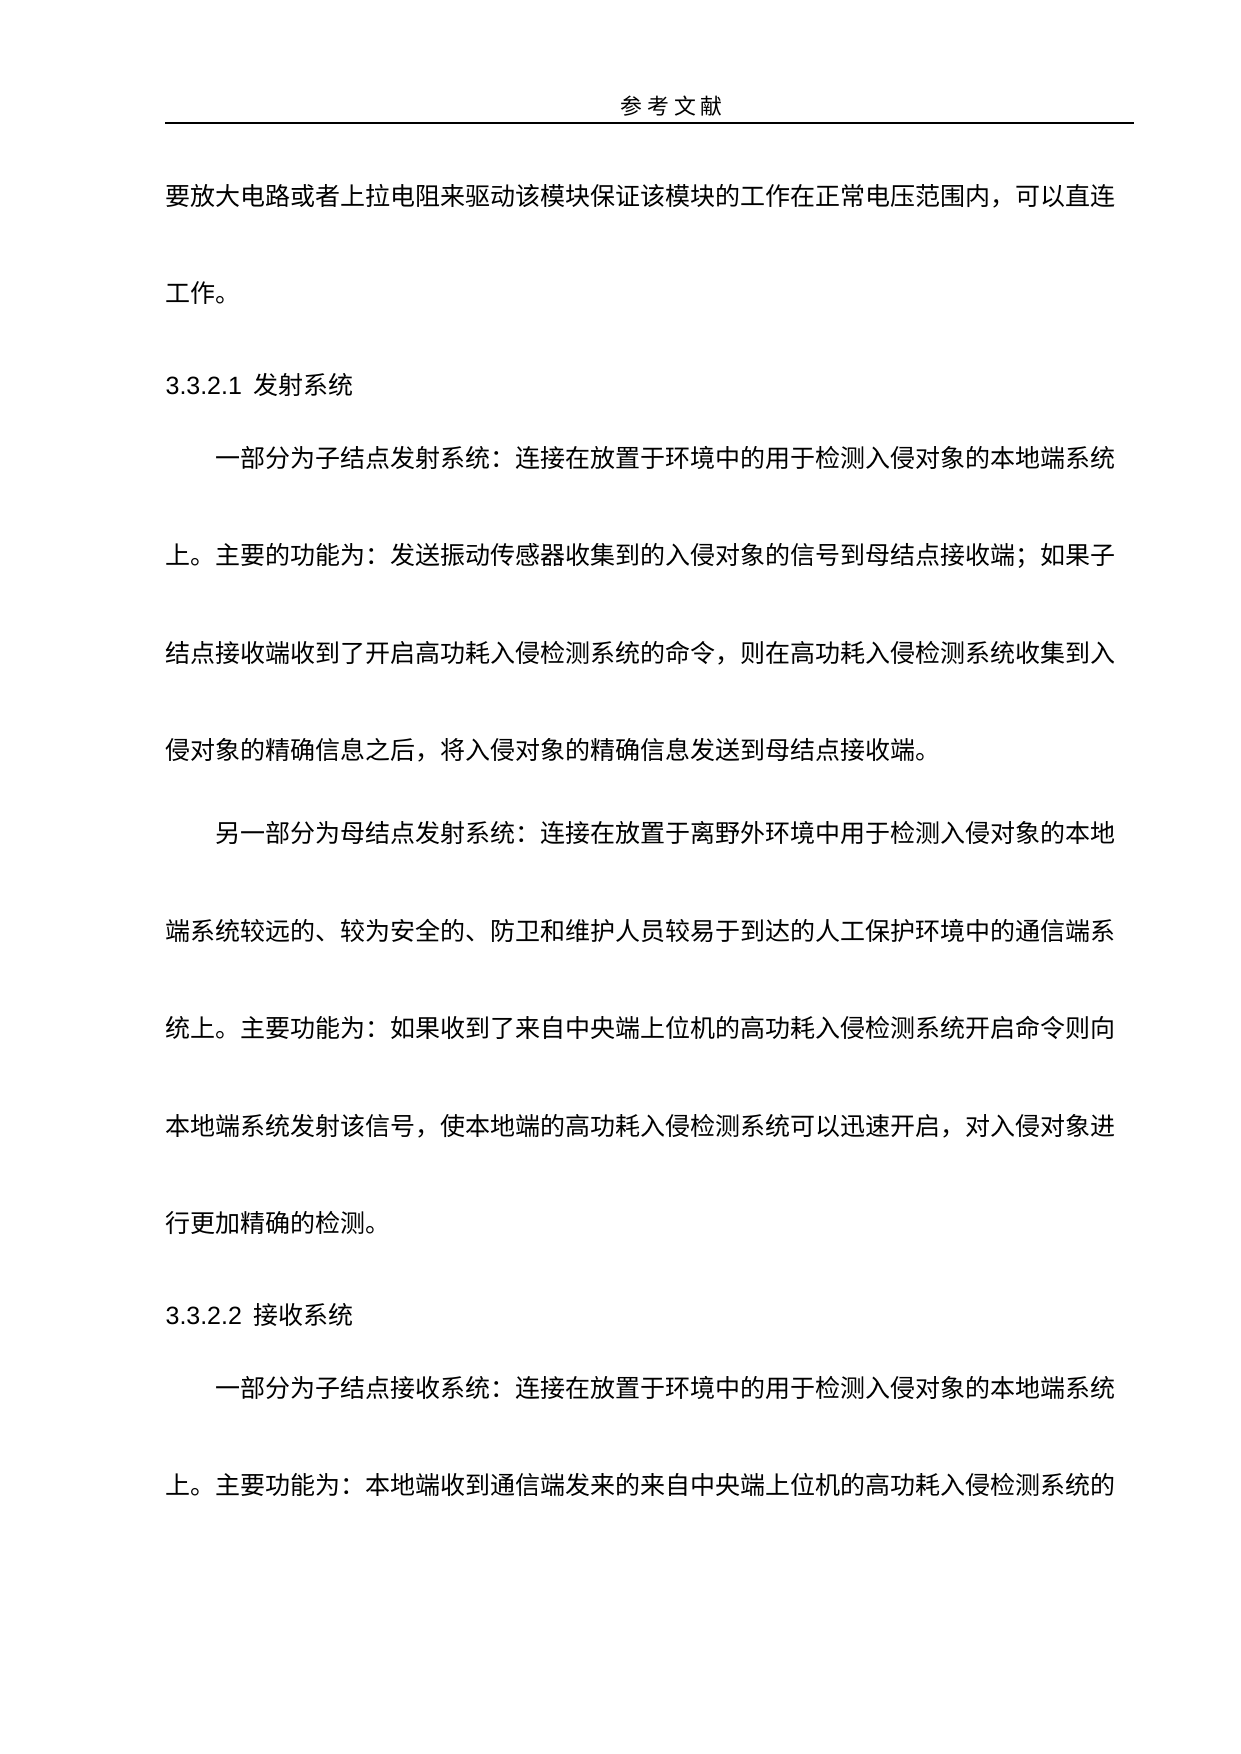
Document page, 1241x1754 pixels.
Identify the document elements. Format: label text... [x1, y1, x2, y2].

text 另一部分为母结点发射系统：连接在放置于离野外环境中用于检测入侵对象的本地端系统较远的、较为安全的、防卫和维护人员较易于到达的人工保护环境中的通信端系统上。主要功能为：如果收到了来自中央端上位机的高功耗入侵检测系统开启命令则向本地端系统发射该信号，使本地端的高功耗入侵检测系统可以迅速开启，对入侵对象进行更加精确的检测。 [165, 799, 1134, 1254]
subtitle 发射系统 [165, 351, 1134, 416]
subtitle 接收系统 [165, 1281, 1134, 1346]
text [165, 1354, 1134, 1516]
text 一部分为子结点发射系统：连接在放置于环境中的用于检测入侵对象的本地端系统上。主要的功能为：发送振动传感器收集到的入侵对象的信号到母结点接收端；如果子结点接收端收到了开启高功耗入侵检测系统的命令，则在高功耗入侵检测系统收集到入侵对象的精确信息之后，将入侵对象的精确信息发送到母结点接收端。 [165, 424, 1134, 781]
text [165, 162, 1134, 324]
